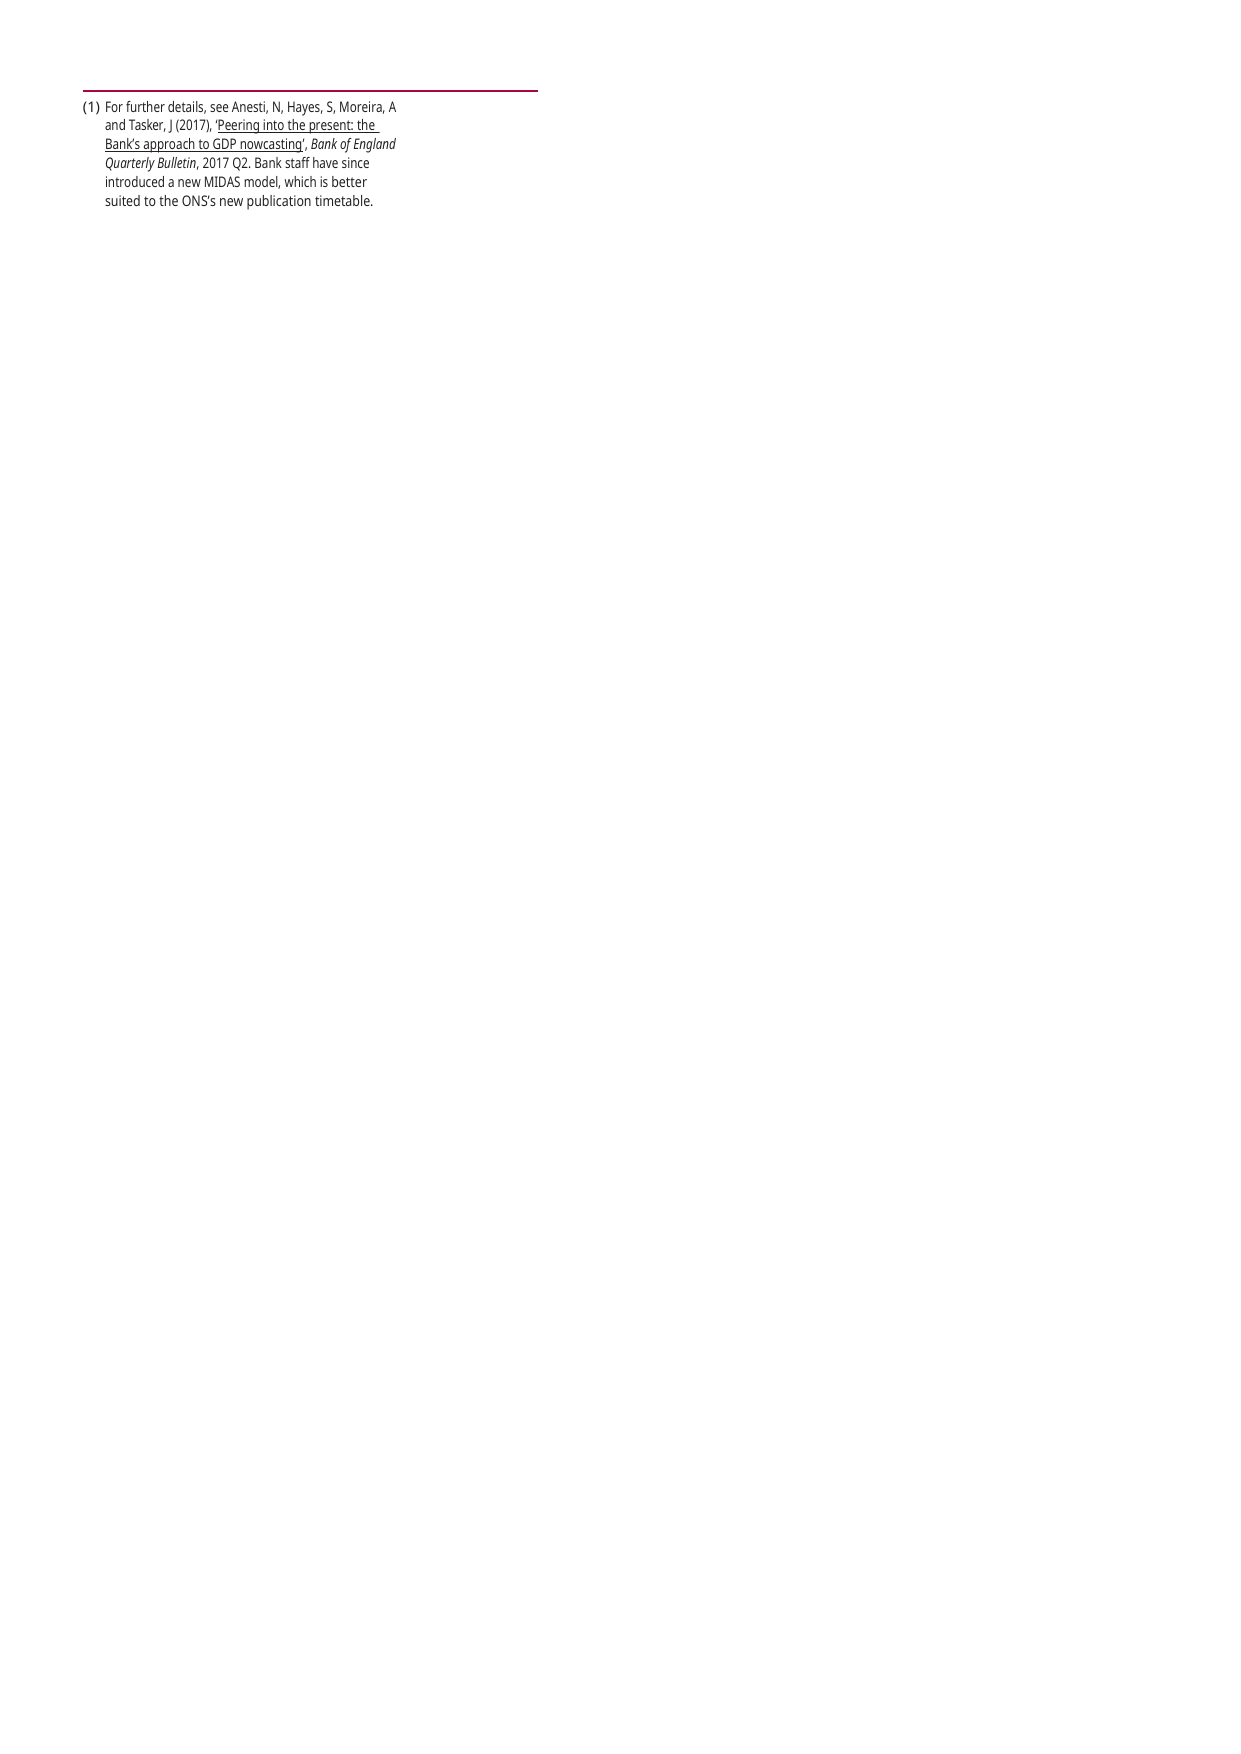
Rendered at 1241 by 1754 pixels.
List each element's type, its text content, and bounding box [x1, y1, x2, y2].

list For further details, see Anesti, N, Hayes, S, Moreira, A and Tasker, J (2017), ‘Peering into the present: the Bank’s approach to GDP nowcasting’, Bank of England Quarterly Bulletin, 2017 Q2. Bank staff have since introduced a new MIDAS model, which is better suited to the ONS’s new publication timetable. [83, 97, 402, 211]
